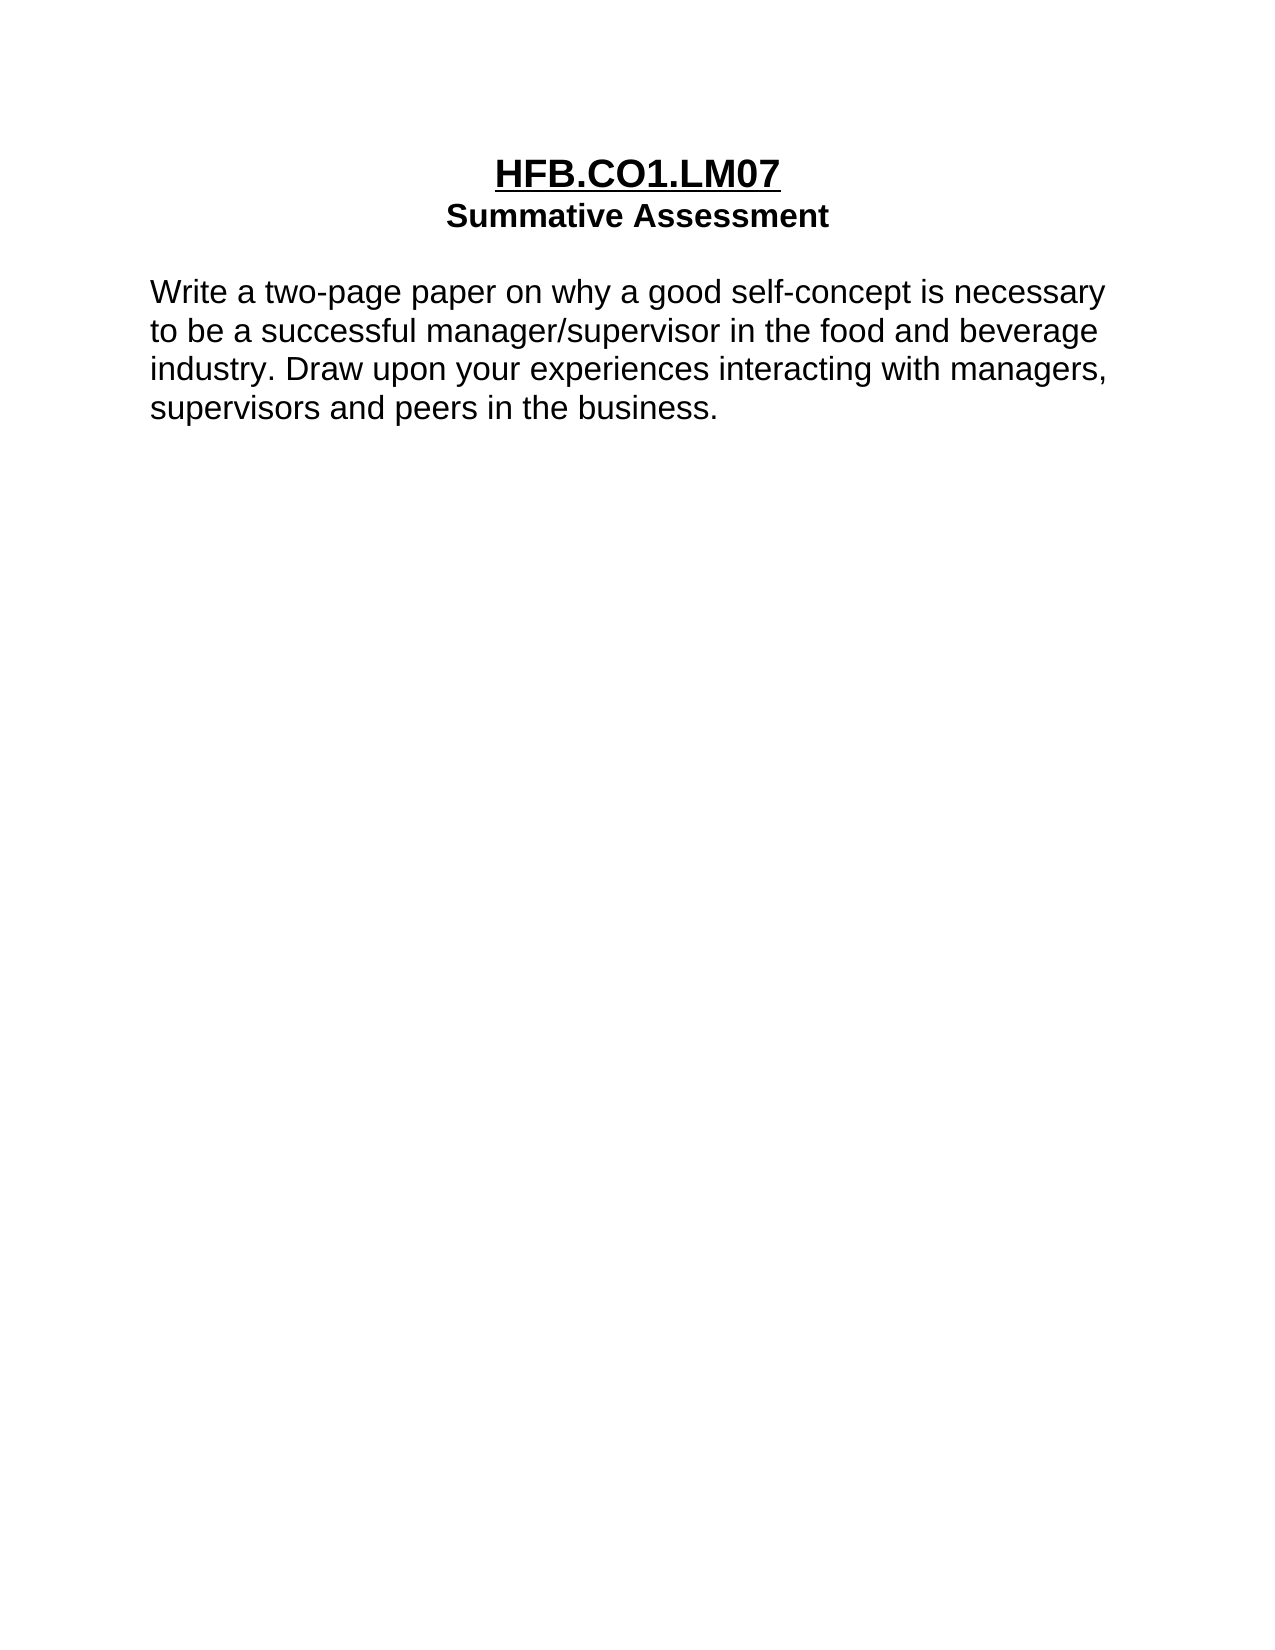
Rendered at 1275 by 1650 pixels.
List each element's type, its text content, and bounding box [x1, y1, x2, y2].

text Write a two-page paper on why a good self-concept is necessary to be a successful manager/supervisor in the food and beverage industry. Draw upon your experiences interacting with managers, supervisors and peers in the business. [150, 272, 1125, 426]
text HFB.CO1.LM07 [150, 150, 1125, 196]
text Summative Assessment [150, 196, 1125, 234]
